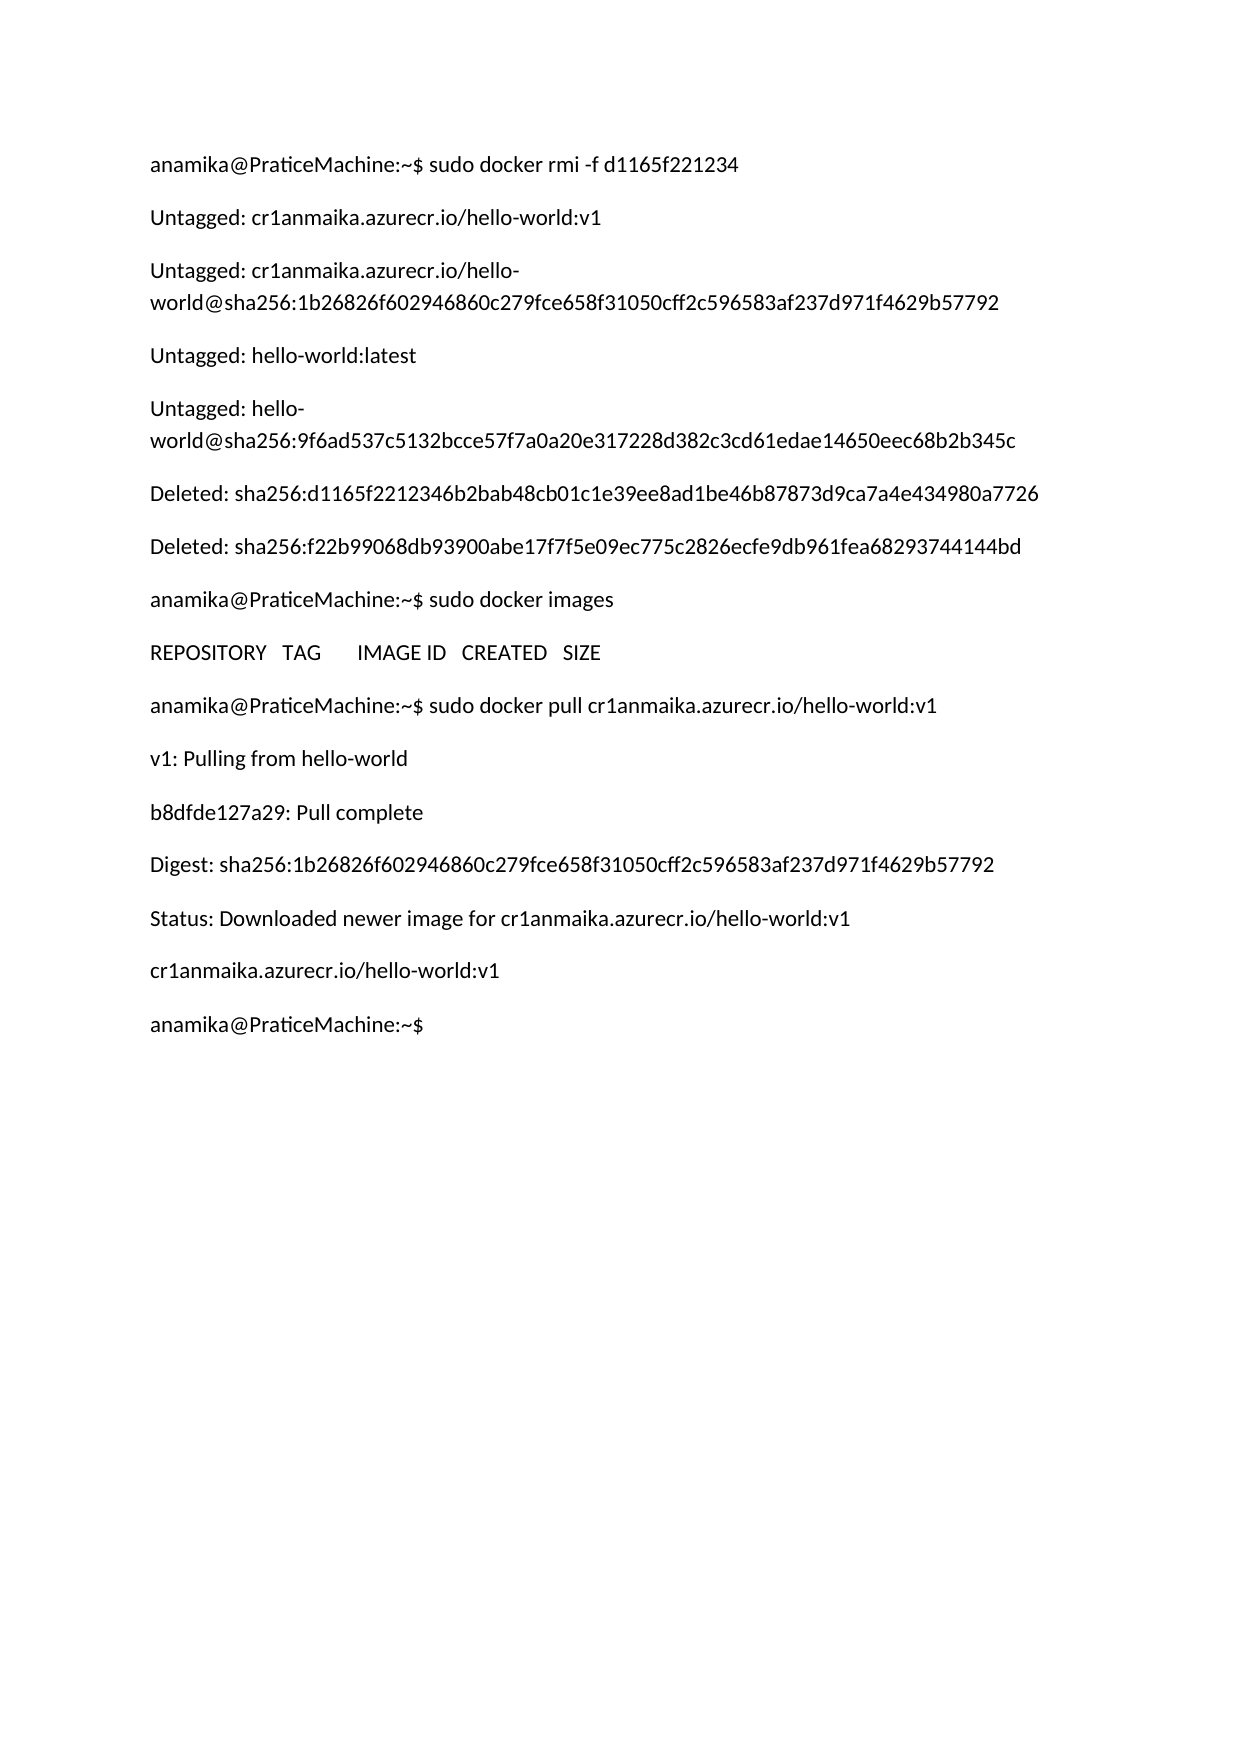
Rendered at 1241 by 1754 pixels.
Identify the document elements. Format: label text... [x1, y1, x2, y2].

text v1: Pulling from hello-world [150, 744, 1090, 773]
text anamika@PraticeMachine:~$ sudo docker rmi -f d1165f221234 [150, 150, 1090, 178]
text Digest: sha256:1b26826f602946860c279fce658f31050cff2c596583af237d971f4629b57792 [150, 851, 1090, 879]
text anamika@PraticeMachine:~$ sudo docker pull cr1anmaika.azurecr.io/hello-world:v1 [150, 692, 1090, 719]
text Status: Downloaded newer image for cr1anmaika.azurecr.io/hello-world:v1 [150, 904, 1090, 932]
text Deleted: sha256:f22b99068db93900abe17f7f5e09ec775c2826ecfe9db961fea68293744144bd [150, 532, 1090, 561]
text Untagged: hello-world@sha256:9f6ad537c5132bcce57f7a0a20e317228d382c3cd61edae14650eec68b2b345c [150, 394, 1090, 454]
text Untagged: cr1anmaika.azurecr.io/hello-world@sha256:1b26826f602946860c279fce658f31050cff2c596583af237d971f4629b57792 [150, 256, 1090, 316]
text Untagged: cr1anmaika.azurecr.io/hello-world:v1 [150, 203, 1090, 231]
text Deleted: sha256:d1165f2212346b2bab48cb01c1e39ee8ad1be46b87873d9ca7a4e434980a7726 [150, 479, 1090, 507]
text anamika@PraticeMachine:~$ sudo docker images [150, 586, 1090, 613]
text REPOSITORY TAG IMAGE ID CREATED SIZE [150, 638, 1090, 667]
text anamika@PraticeMachine:~$ [150, 1010, 1090, 1038]
text cr1anmaika.azurecr.io/hello-world:v1 [150, 957, 1090, 985]
text Untagged: hello-world:latest [150, 341, 1090, 369]
text b8dfde127a29: Pull complete [150, 798, 1090, 826]
